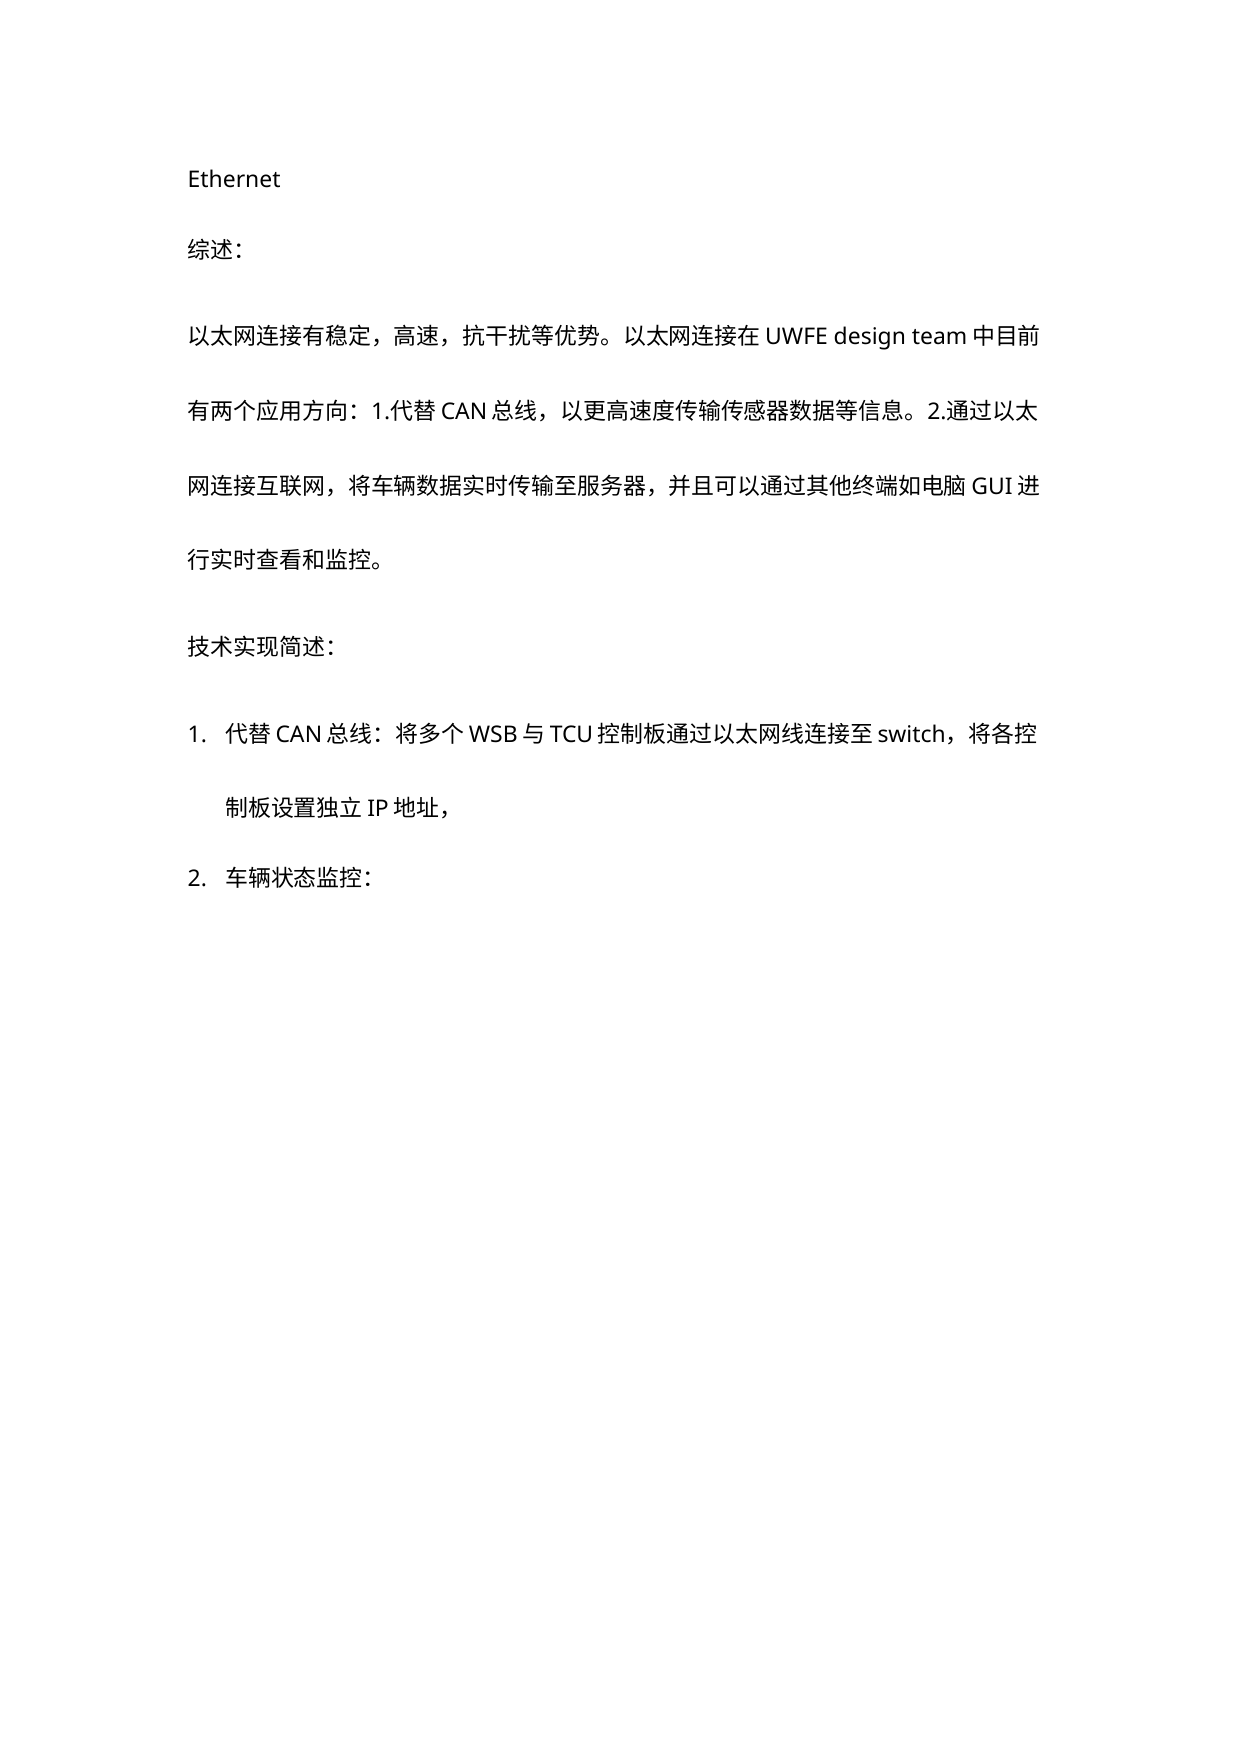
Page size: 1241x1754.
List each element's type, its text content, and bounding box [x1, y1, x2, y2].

text 以太网连接有稳定，高速，抗干扰等优势。以太网连接在UWFE design team中目前有两个应用方向：1.代替CAN总线，以更高速度传输传感器数据等信息。2.通过以太网连接互联网，将车辆数据实时传输至服务器，并且可以通过其他终端如电脑GUI进行实时查看和监控。 [187, 302, 1053, 591]
text 综述： [187, 216, 1053, 281]
list 代替CAN总线：将多个WSB与TCU控制板通过以太网线连接至switch，将各控制板设置独立IP地址， [187, 699, 1053, 839]
list 车辆状态监控： [187, 844, 1053, 909]
text Ethernet [187, 162, 1053, 194]
text 技术实现简述： [187, 613, 1053, 678]
